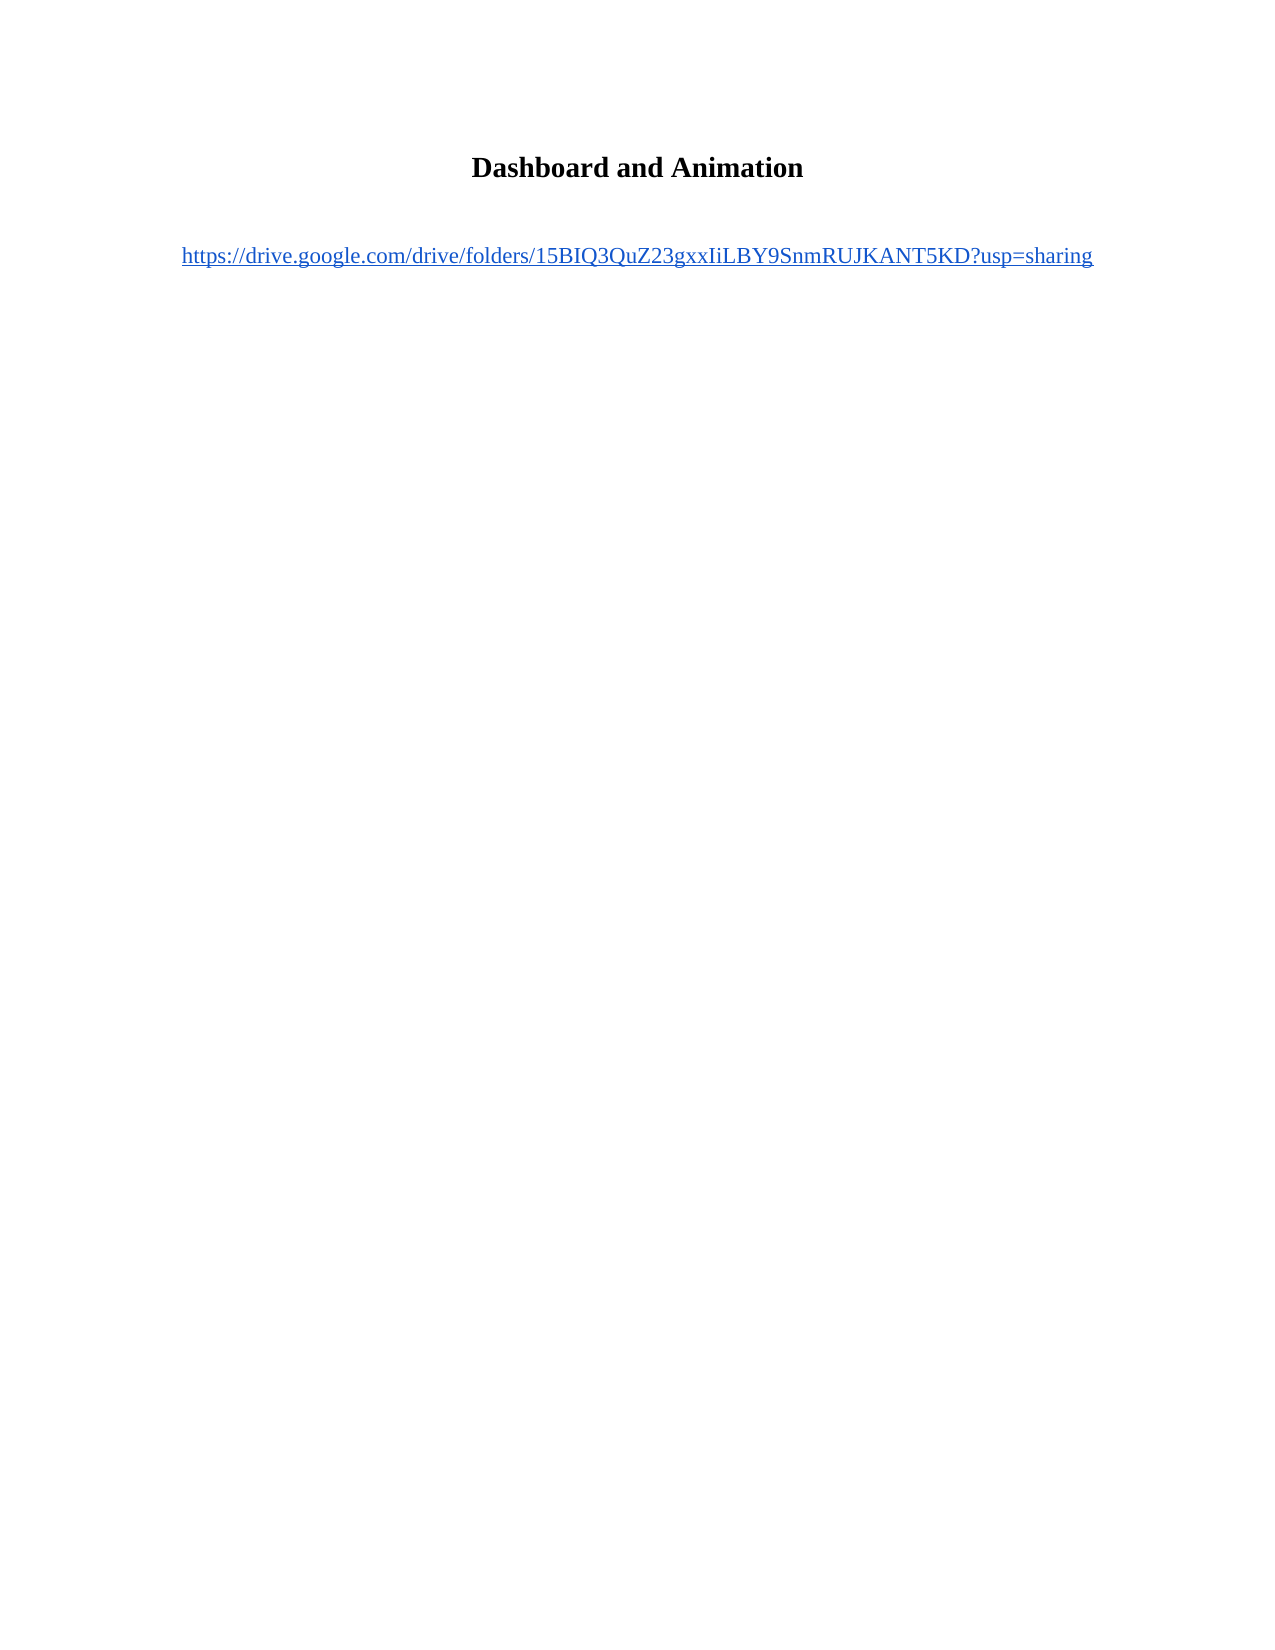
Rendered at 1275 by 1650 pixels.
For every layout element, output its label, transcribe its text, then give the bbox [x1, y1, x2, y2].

text https://drive.google.com/drive/folders/15BIQ3QuZ23gxxIiLBY9SnmRUJKANT5KD?usp=sharing [150, 242, 1125, 268]
text Dashboard and Animation [150, 150, 1125, 183]
